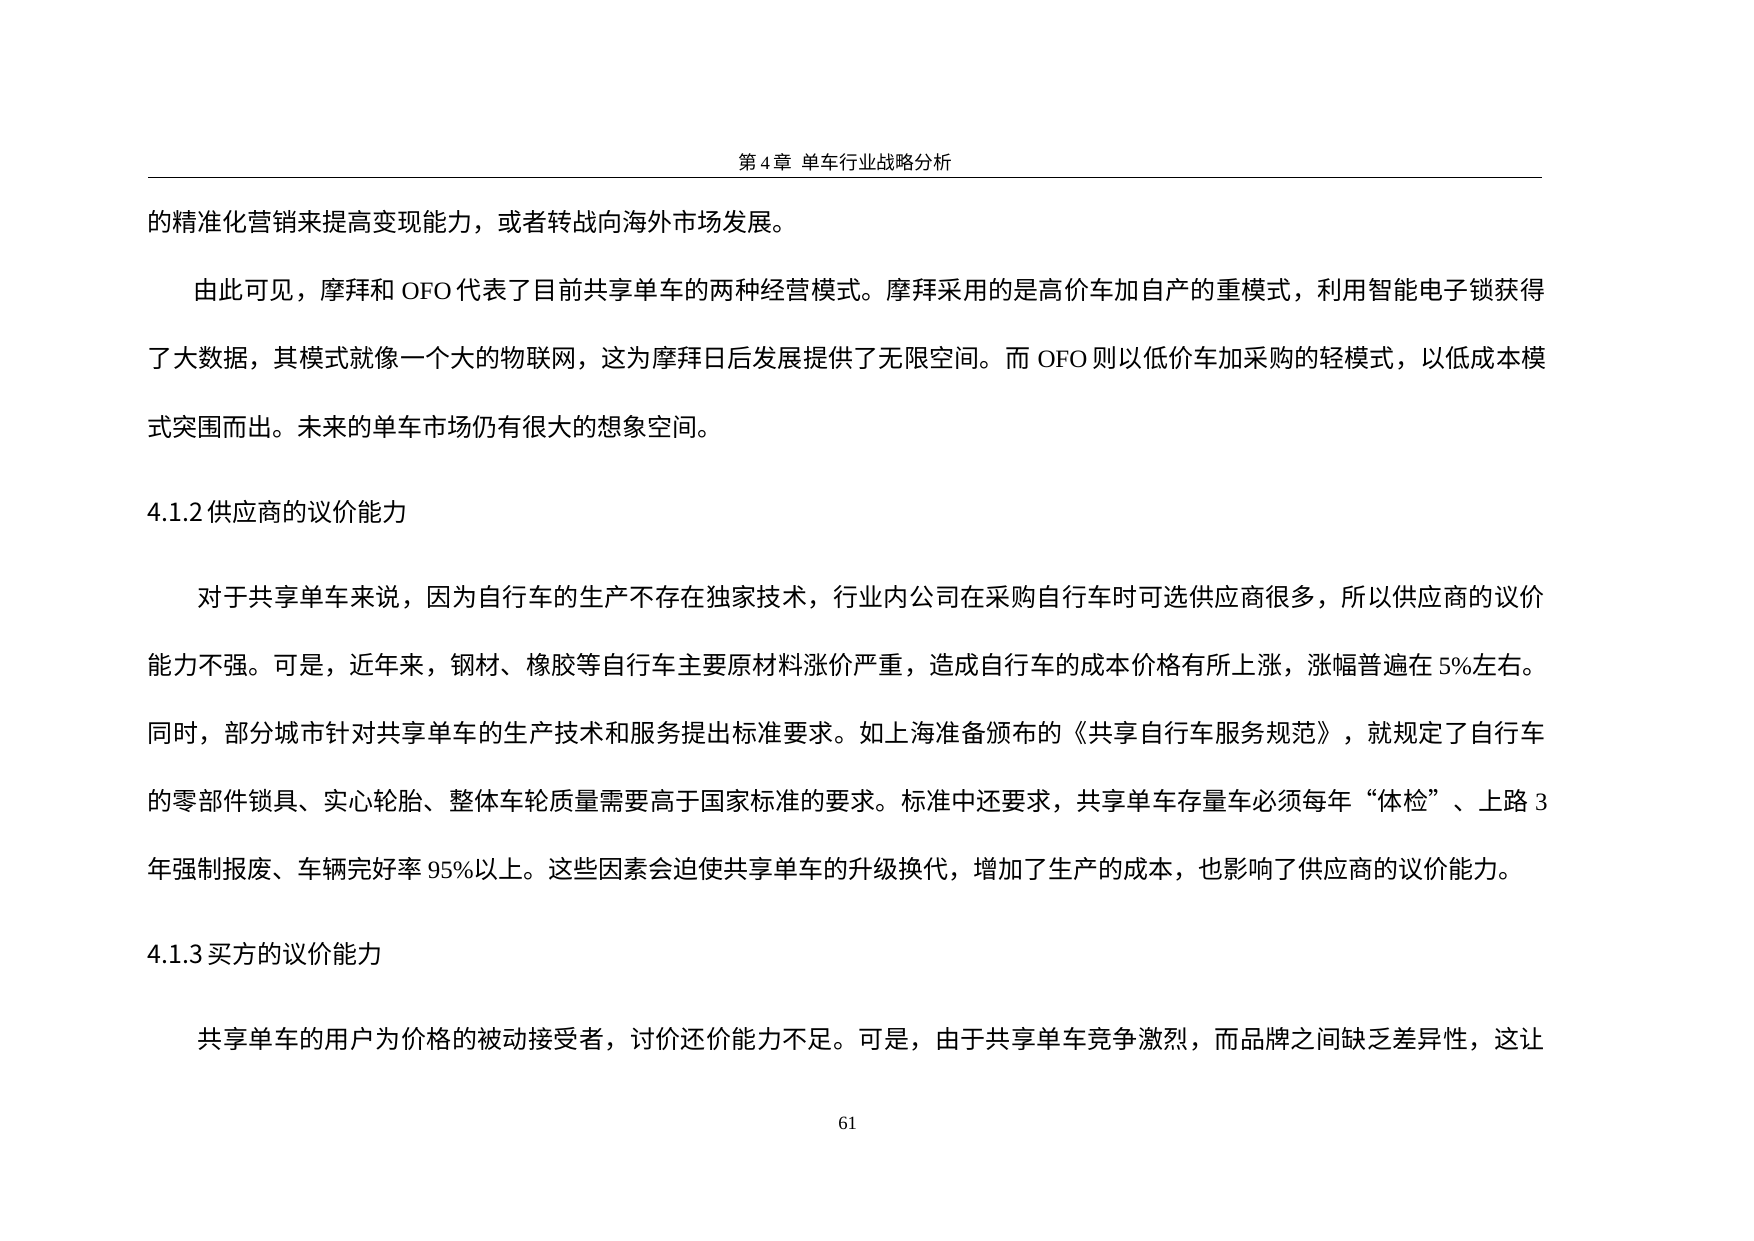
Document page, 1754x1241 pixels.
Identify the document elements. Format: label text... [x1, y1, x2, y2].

subtitle 买方的议价能力 [148, 919, 1547, 987]
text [148, 1004, 1547, 1072]
text 由此可见，摩拜和OFO代表了目前共享单车的两种经营模式。摩拜采用的是高价车加自产的重模式，利用智能电子锁获得了大数据，其模式就像一个大的物联网，这为摩拜日后发展提供了无限空间。而OFO则以低价车加采购的轻模式，以低成本模式突围而出。未来的单车市场仍有很大的想象空间。 [148, 255, 1547, 459]
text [148, 187, 1547, 255]
text 对于共享单车来说，因为自行车的生产不存在独家技术，行业内公司在采购自行车时可选供应商很多，所以供应商的议价能力不强。可是，近年来，钢材、橡胶等自行车主要原材料涨价严重，造成自行车的成本价格有所上涨，涨幅普遍在5%左右。同时，部分城市针对共享单车的生产技术和服务提出标准要求。如上海准备颁布的《共享自行车服务规范》，就规定了自行车的零部件锁具、实心轮胎、整体车轮质量需要高于国家标准的要求。标准中还要求，共享单车存量车必须每年“体检”、上路3年强制报废、车辆完好率95%以上。这些因素会迫使共享单车的升级换代，增加了生产的成本，也影响了供应商的议价能力。 [148, 561, 1547, 902]
subtitle 供应商的议价能力 [148, 476, 1547, 544]
